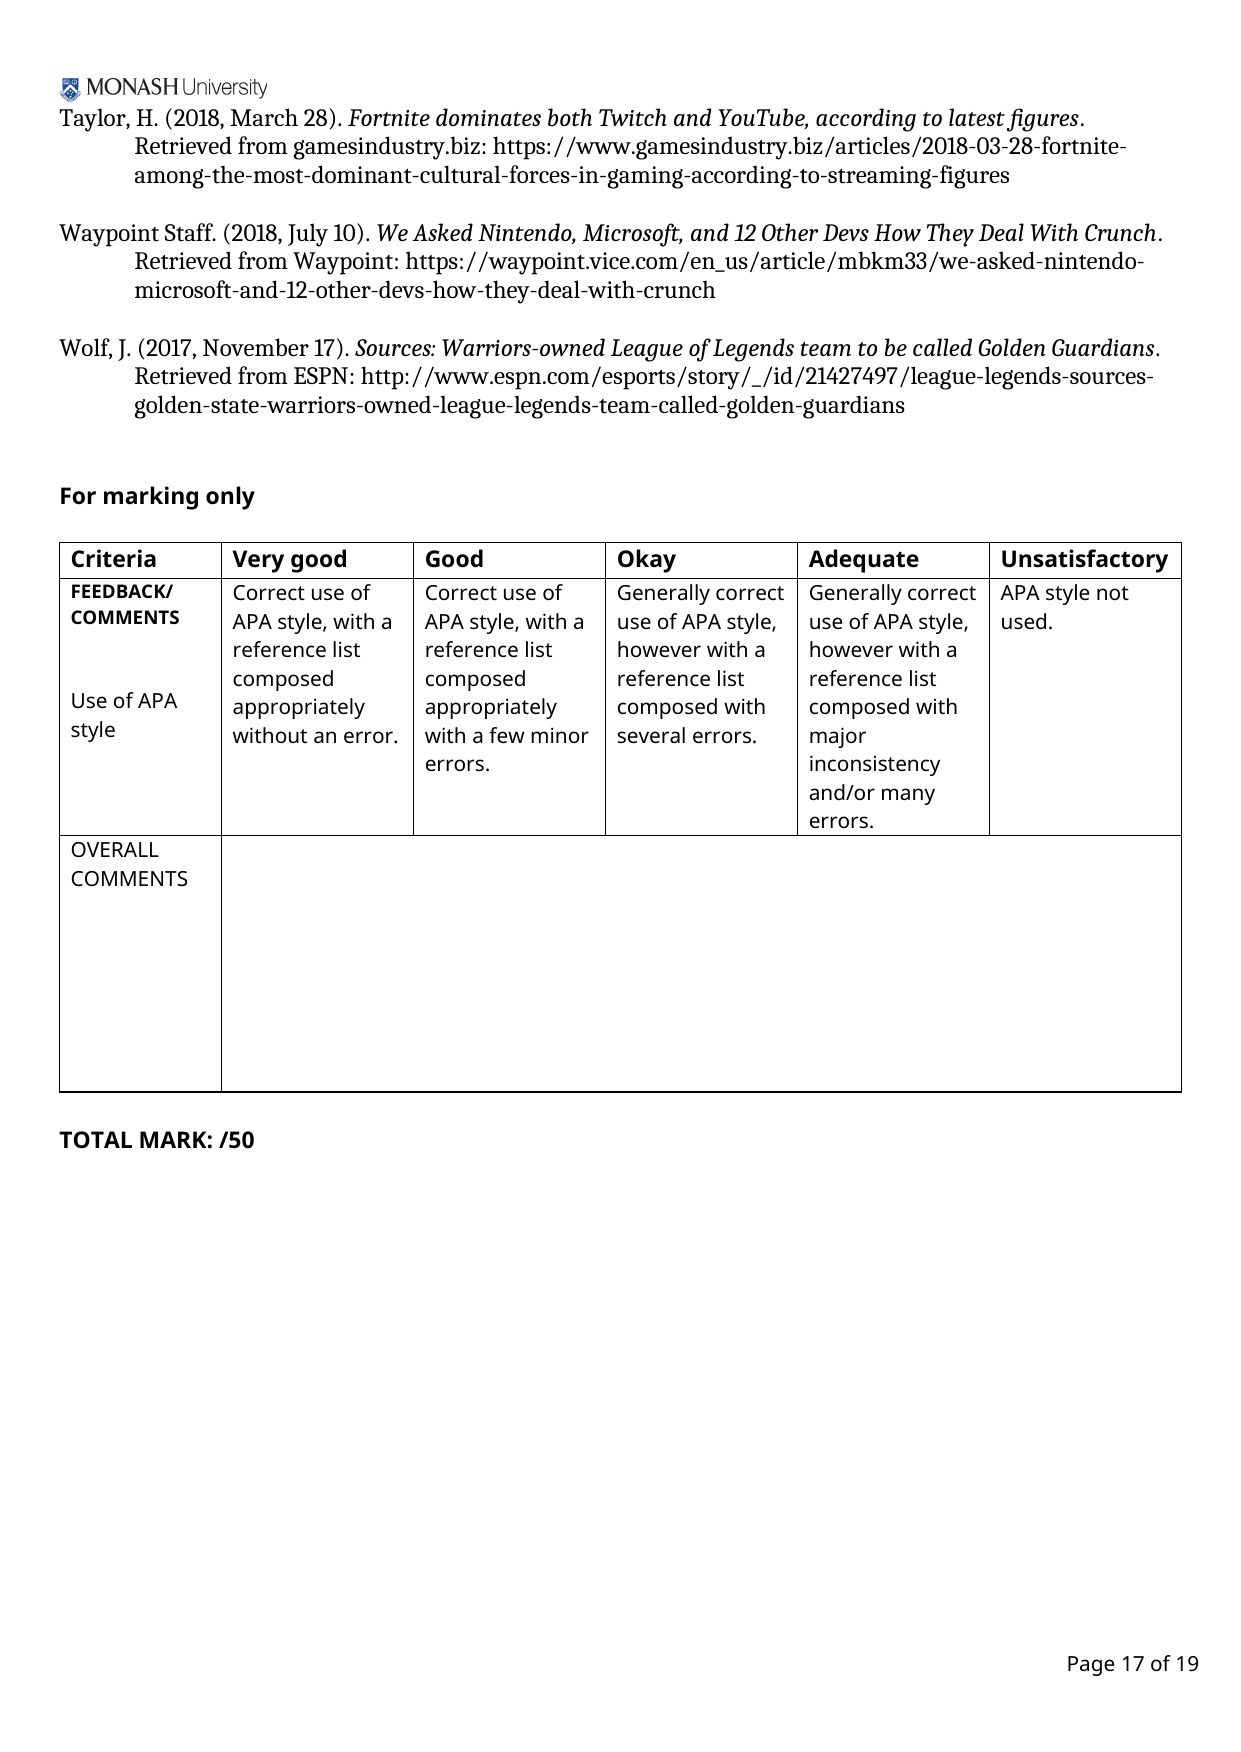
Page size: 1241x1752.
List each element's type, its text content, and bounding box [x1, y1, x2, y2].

table_cell Generally correct use of APA style, however with a reference list composed with major inconsistency and/or many errors. [798, 579, 989, 834]
table_cell [222, 836, 1181, 1091]
table_cell APA style not used. [990, 579, 1181, 834]
table_cell Generally correct use of APA style, however with a reference list composed with several errors. [606, 579, 797, 834]
table_cell FEEDBACK/ COMMENTS Use of APA style [60, 579, 221, 834]
table_cell Correct use of APA style, with a reference list composed appropriately without an error. [222, 579, 413, 834]
picture [59, 73, 268, 104]
table_header Very good [222, 543, 413, 577]
table_header Good [414, 543, 605, 577]
text TOTAL MARK: /50 [59, 1124, 1181, 1155]
table_header Adequate [798, 543, 989, 577]
table_cell Correct use of APA style, with a reference list composed appropriately with a few minor errors. [414, 579, 605, 834]
table_header Criteria [60, 543, 221, 577]
table_header Okay [606, 543, 797, 577]
table_cell OVERALL COMMENTS [60, 836, 221, 1091]
table_header Unsatisfactory [990, 543, 1181, 577]
text For marking only [59, 480, 1181, 511]
